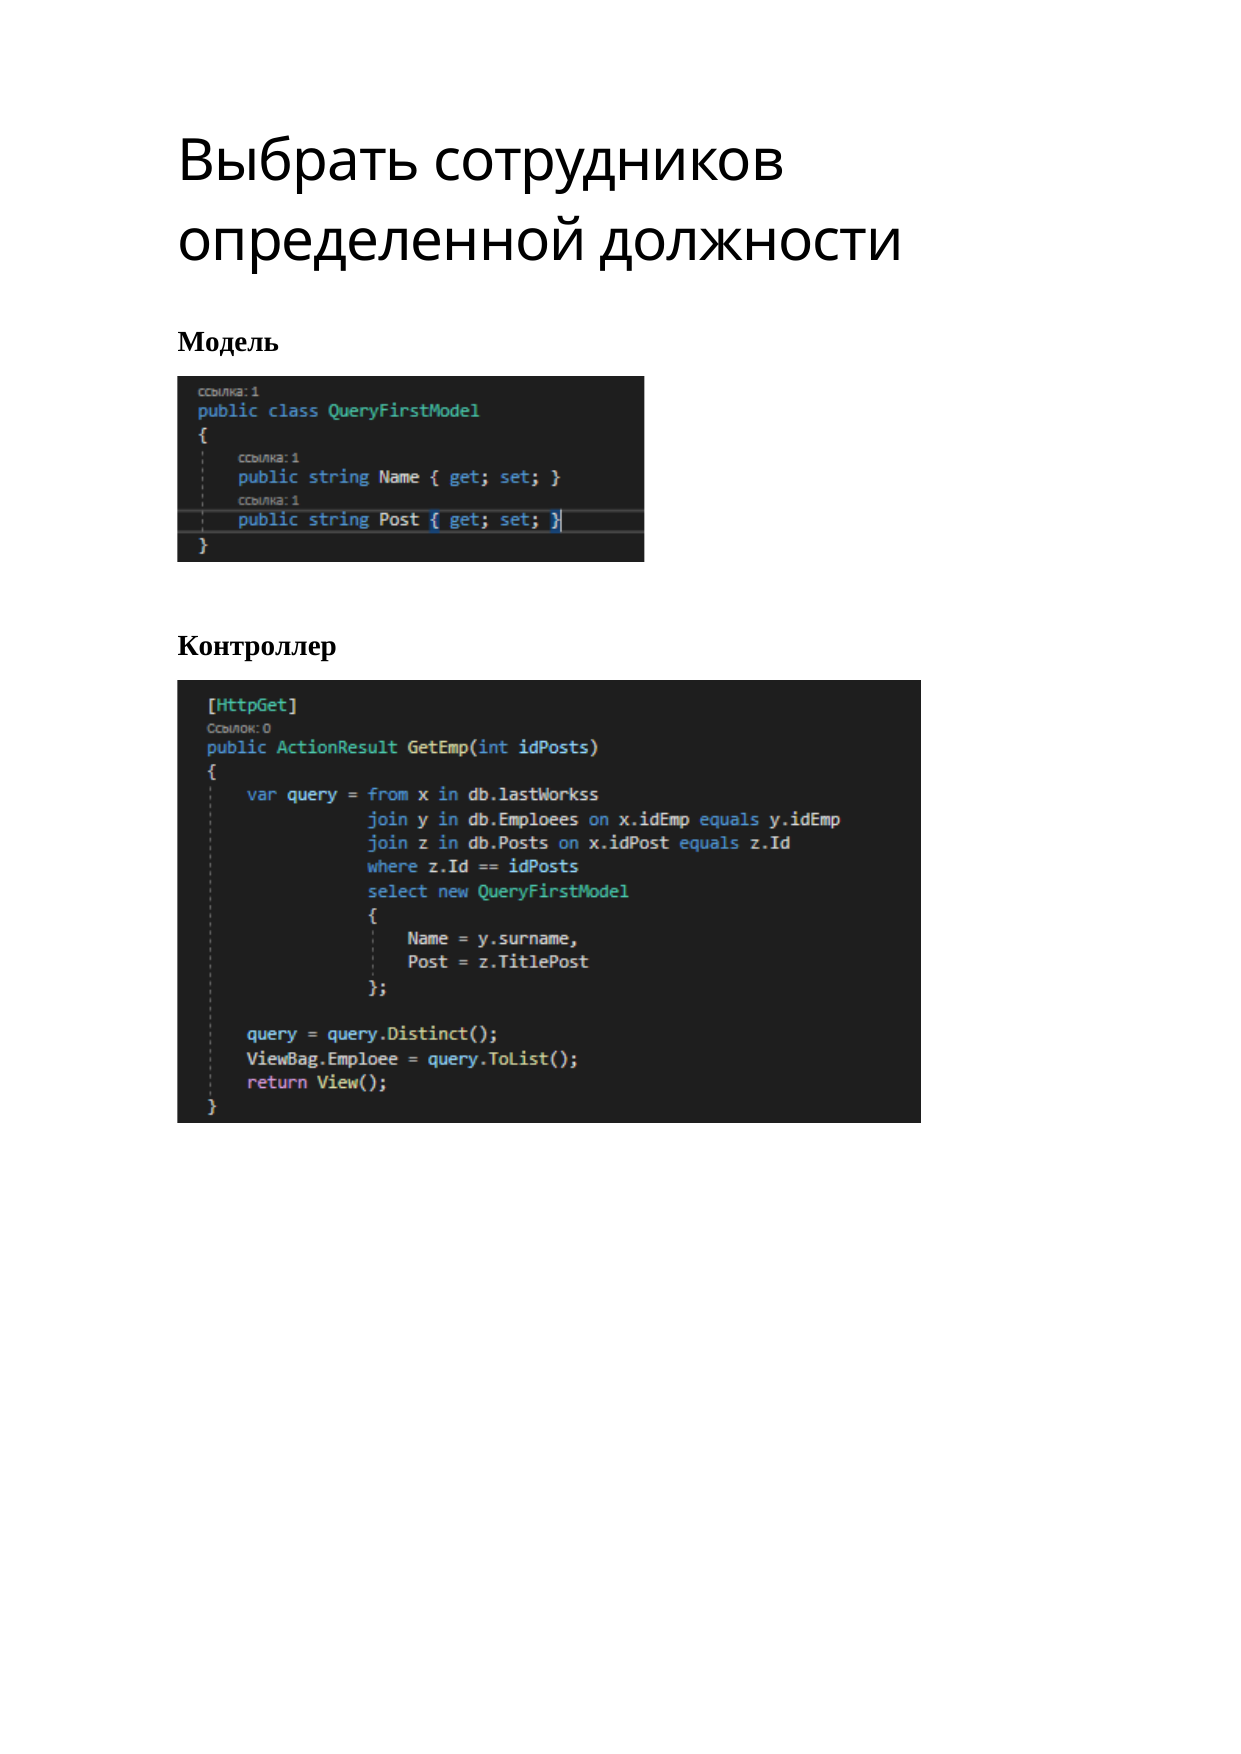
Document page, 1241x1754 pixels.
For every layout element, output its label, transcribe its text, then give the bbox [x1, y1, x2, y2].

text Контроллер [177, 628, 1152, 661]
picture [177, 376, 645, 562]
title Выбрать сотрудников определенной должности [177, 118, 1152, 277]
picture [177, 680, 921, 1123]
text Модель [177, 324, 1152, 357]
